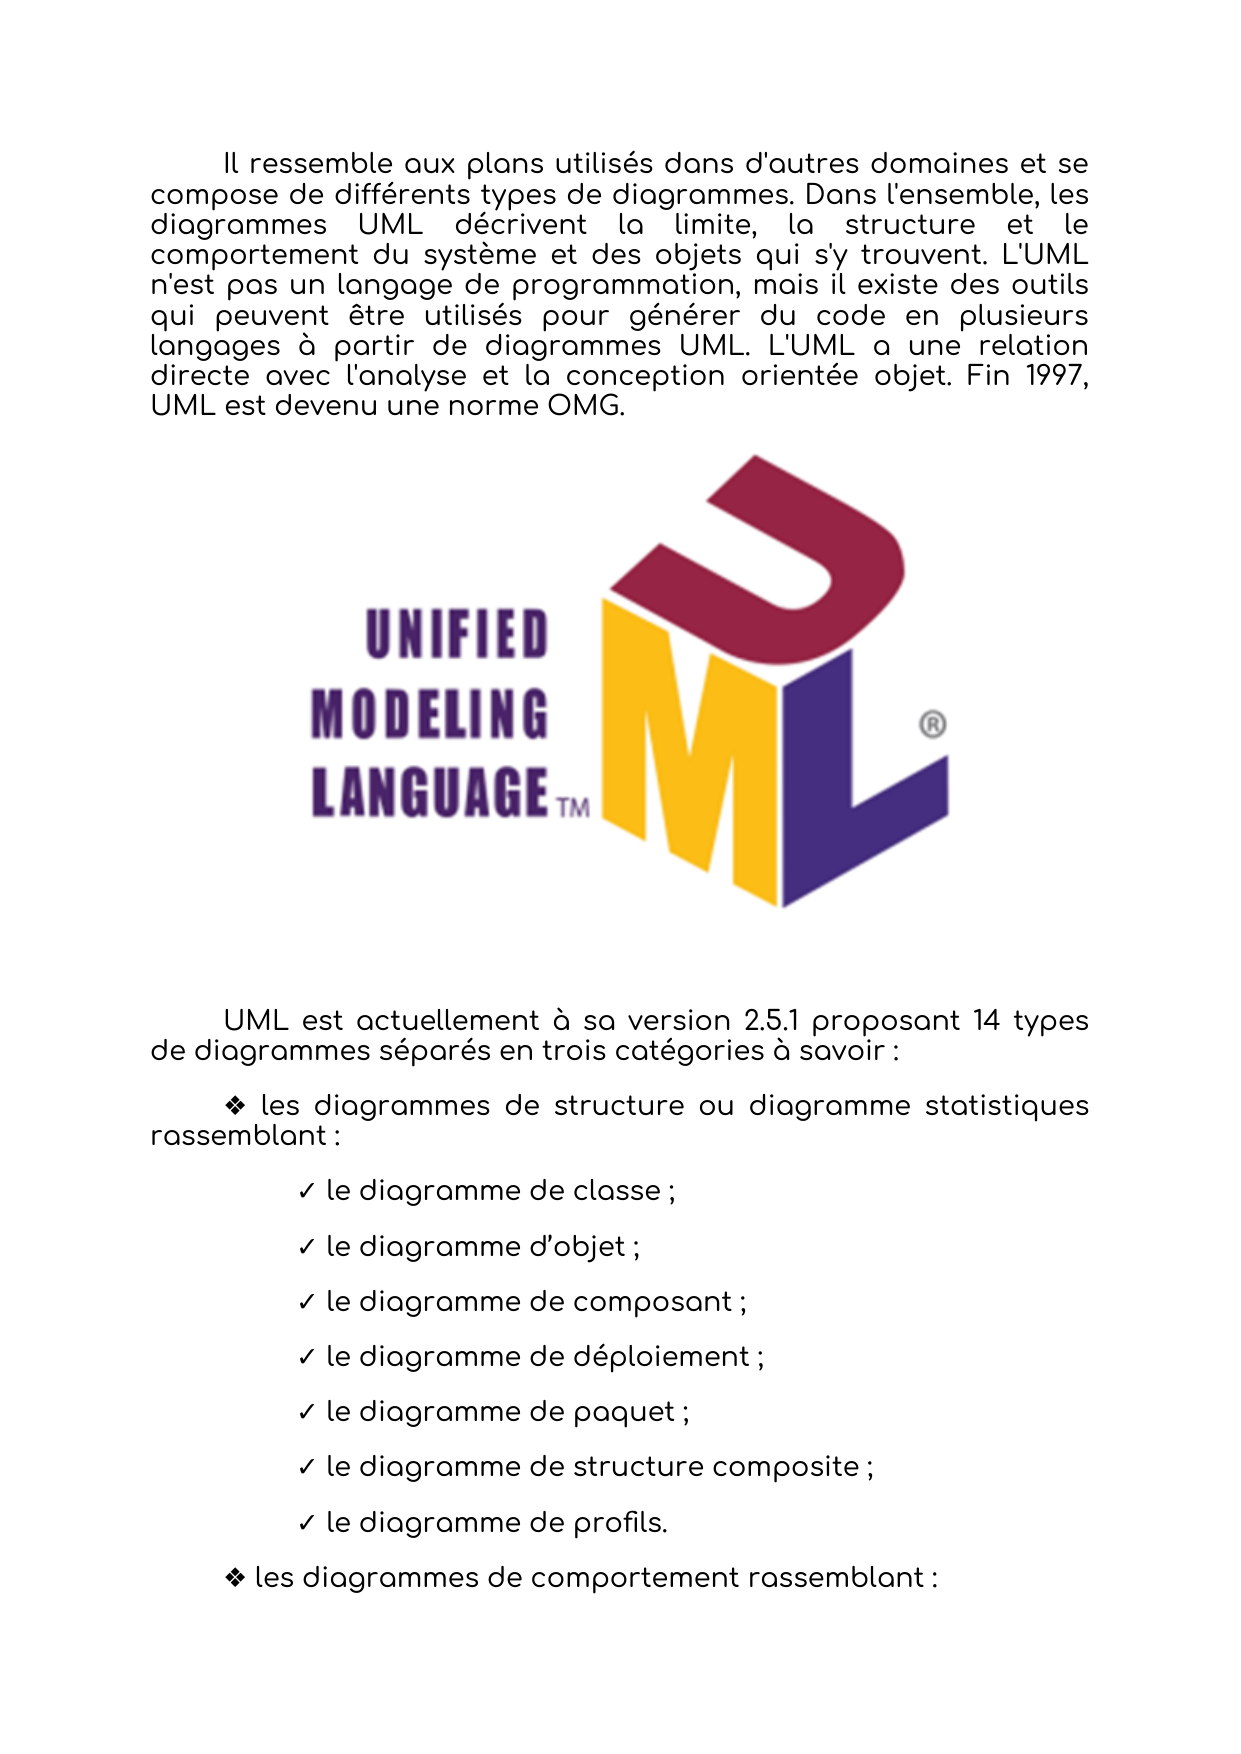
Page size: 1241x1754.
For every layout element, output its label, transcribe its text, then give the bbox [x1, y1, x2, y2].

text ✓ le diagramme de structure composite ; [223, 1453, 1090, 1483]
text ✓ le diagramme de profils. [223, 1508, 1090, 1538]
text ✓ le diagramme d’objet ; [223, 1232, 1090, 1262]
text Il ressemble aux plans utilisés dans d'autres domaines et se compose de différents types de diagrammes. Dans l'ensemble, les diagrammes UML décrivent la limite, la structure et le comportement du système et des objets qui s'y trouvent. L'UML n'est pas un langage de programmation, mais il existe des outils qui peuvent être utilisés pour générer du code en plusieurs langages à partir de diagrammes UML. L'UML a une relation directe avec l'analyse et la conception orientée objet. Fin 1997, UML est devenu une norme OMG. [150, 150, 1090, 422]
text ✓ le diagramme de paquet ; [223, 1398, 1090, 1428]
text ✓ le diagramme de composant ; [223, 1287, 1090, 1317]
text ✓ le diagramme de classe ; [223, 1177, 1090, 1207]
text ❖ les diagrammes de comportement rassemblant : [223, 1563, 1090, 1593]
text ❖ les diagrammes de structure ou diagramme statistiques rassemblant : [150, 1091, 1090, 1152]
picture [230, 446, 1066, 930]
text ✓ le diagramme de déploiement ; [223, 1342, 1090, 1373]
text UML est actuellement à sa version 2.5.1 proposant 14 types de diagrammes séparés en trois catégories à savoir : [150, 1006, 1090, 1066]
